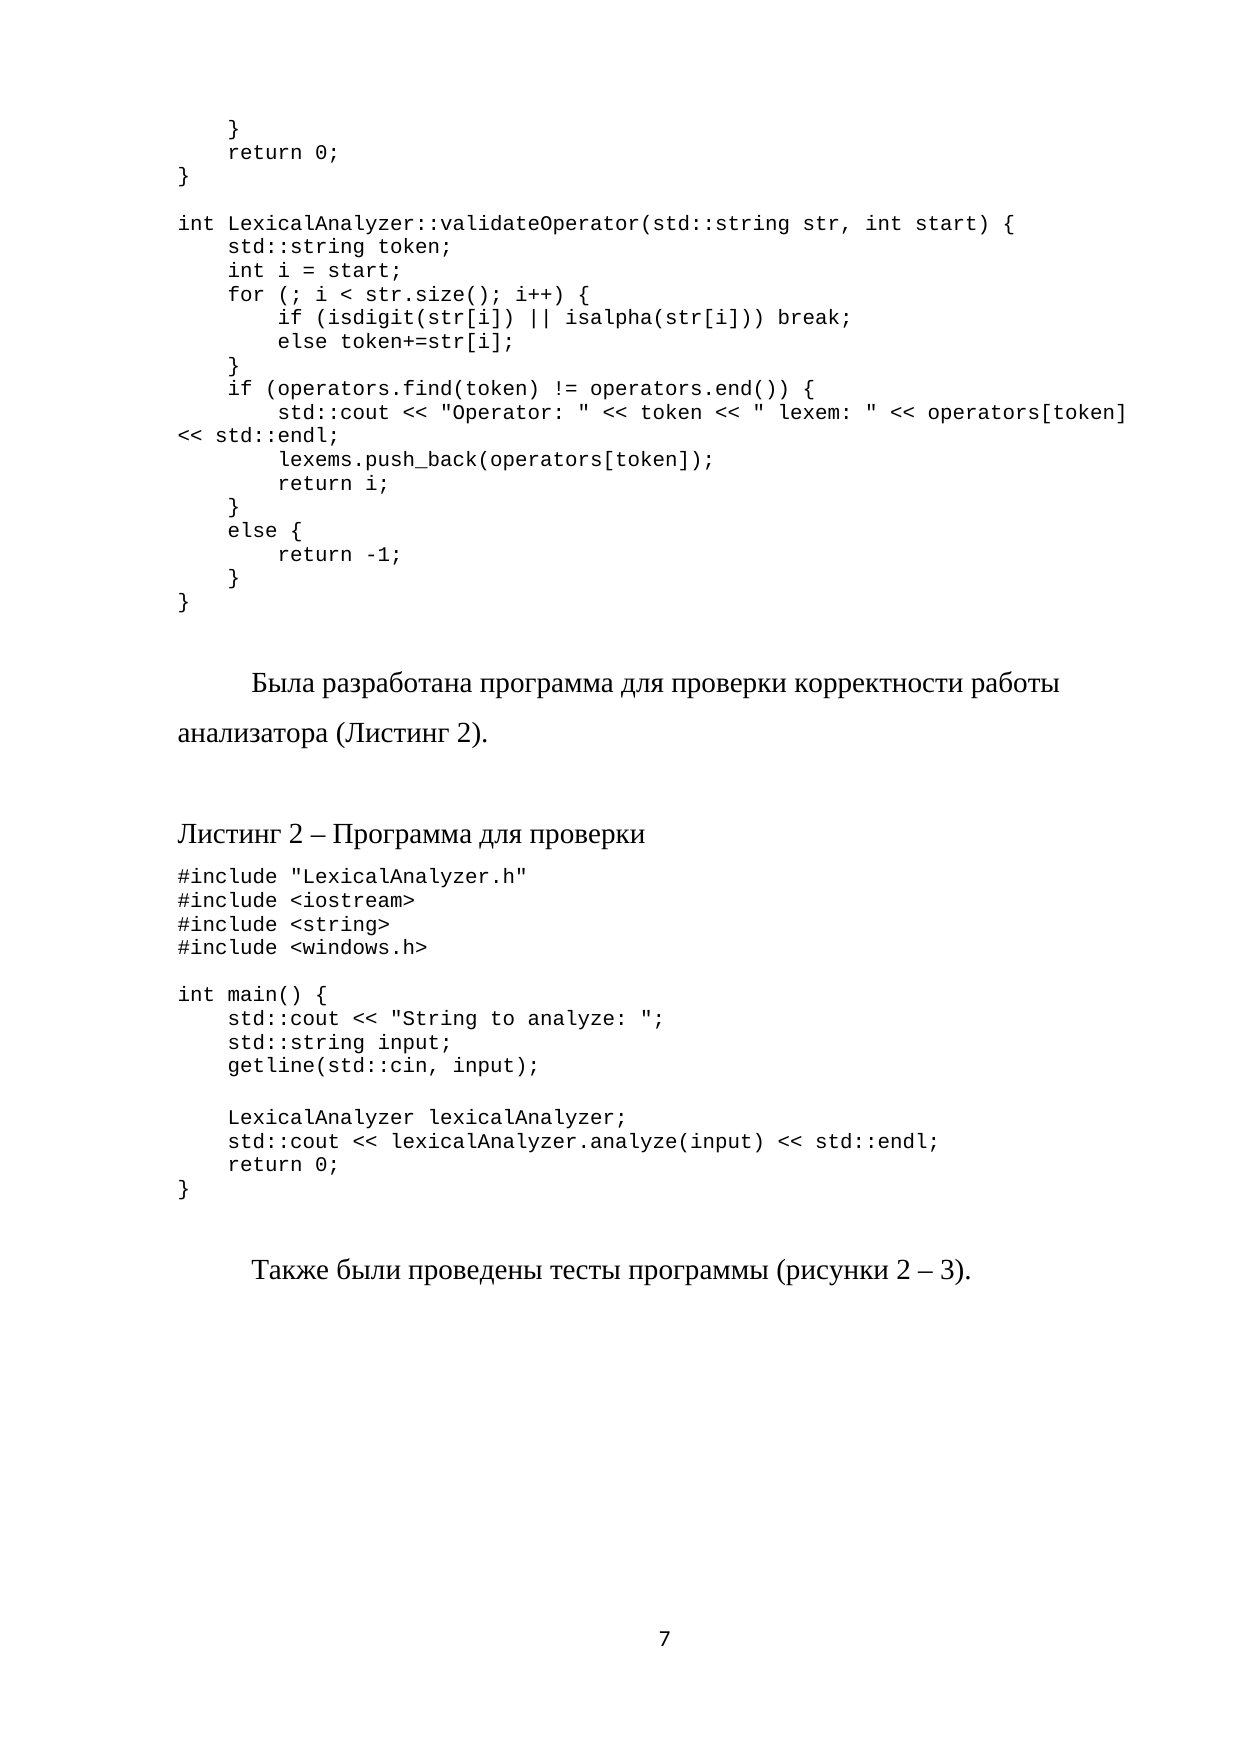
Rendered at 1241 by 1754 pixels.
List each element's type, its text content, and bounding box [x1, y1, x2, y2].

text } [177, 496, 1152, 520]
text std::cout << lexicalAnalyzer.analyze(input) << std::endl; [177, 1131, 1152, 1154]
text } [177, 567, 1152, 591]
text return 0; [177, 142, 1152, 165]
text std::cout << "Operator: " << token << " lexem: " << operators[token] << std::endl; [177, 402, 1152, 449]
text LexicalAnalyzer lexicalAnalyzer; [177, 1107, 1152, 1131]
text Также были проведены тесты программы (рисунки 2 – 3). [177, 1252, 1152, 1286]
text std::string input; [177, 1032, 1152, 1055]
text } [177, 118, 1152, 142]
text } [177, 354, 1152, 378]
text else { [177, 520, 1152, 544]
text } [177, 591, 1152, 615]
text #include "LexicalAnalyzer.h" [177, 866, 1152, 890]
text int LexicalAnalyzer::validateOperator(std::string str, int start) { [177, 213, 1152, 236]
text if (isdigit(str[i]) || isalpha(str[i])) break; [177, 307, 1152, 331]
text #include <windows.h> [177, 937, 1152, 961]
text int i = start; [177, 260, 1152, 284]
text for (; i < str.size(); i++) { [177, 284, 1152, 307]
text #include <iostream> [177, 890, 1152, 913]
text } [177, 1178, 1152, 1202]
text #include <string> [177, 913, 1152, 937]
text std::string token; [177, 236, 1152, 260]
text lexems.push_back(operators[token]); [177, 449, 1152, 473]
text int main() { [177, 984, 1152, 1008]
text Была разработана программа для проверки корректности работы анализатора (Листинг 2). [177, 665, 1152, 749]
text else token+=str[i]; [177, 331, 1152, 354]
text return -1; [177, 544, 1152, 567]
text getline(std::cin, input); [177, 1055, 1152, 1079]
text return 0; [177, 1154, 1152, 1178]
text std::cout << "String to analyze: "; [177, 1008, 1152, 1032]
text return i; [177, 473, 1152, 496]
text Листинг 2 – Программа для проверки [177, 816, 1152, 849]
text } [177, 165, 1152, 189]
text if (operators.find(token) != operators.end()) { [177, 378, 1152, 402]
